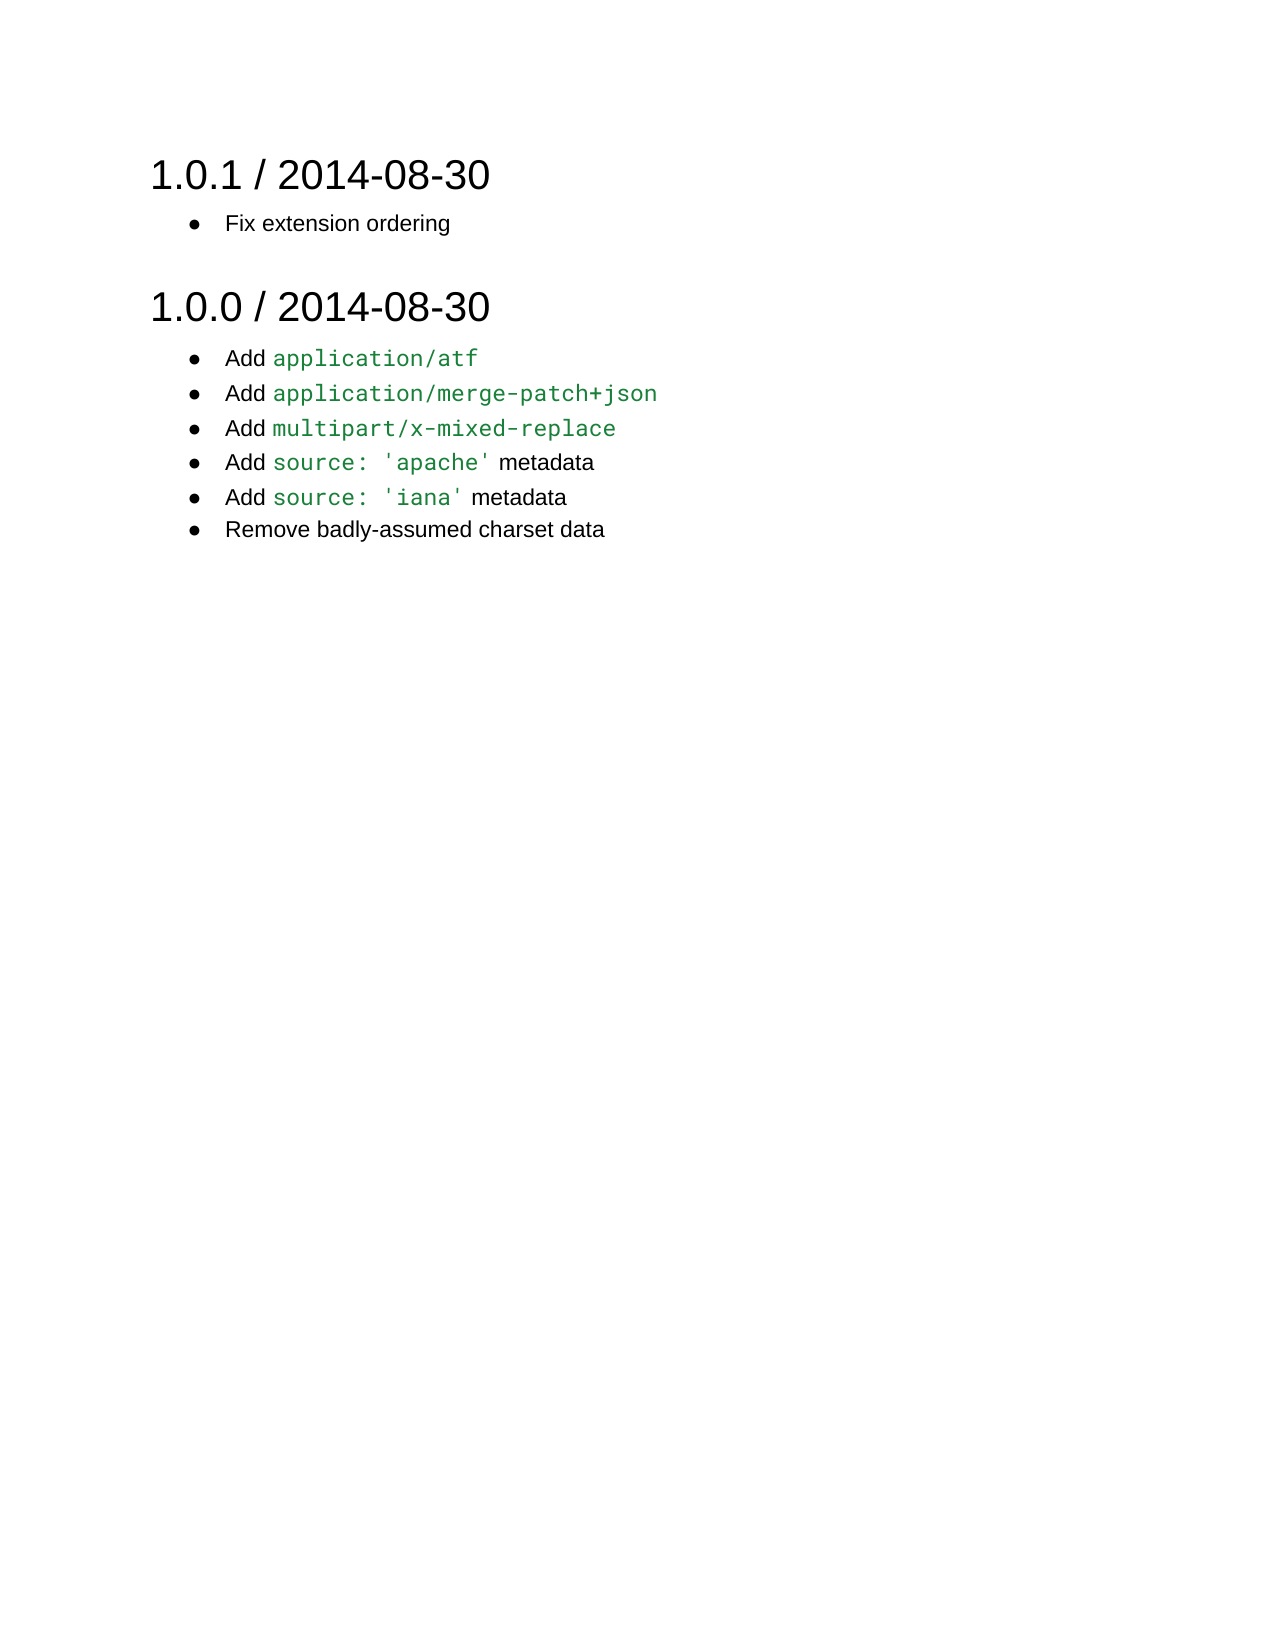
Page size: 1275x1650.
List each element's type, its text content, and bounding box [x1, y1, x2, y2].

list Add multipart/x-mixed-replace [187, 412, 1125, 442]
list Add source: 'iana' metadata [187, 481, 1125, 512]
subtitle 1.0.0 / 2014-08-30 [150, 282, 1125, 330]
list Remove badly-assumed charset data [187, 516, 1125, 542]
list Add application/merge-patch+json [187, 377, 1125, 408]
list Add application/atf [187, 343, 1125, 373]
list Add source: 'apache' metadata [187, 447, 1125, 477]
subtitle 1.0.1 / 2014-08-30 [150, 150, 1125, 198]
list Fix extension ordering [187, 210, 1125, 237]
